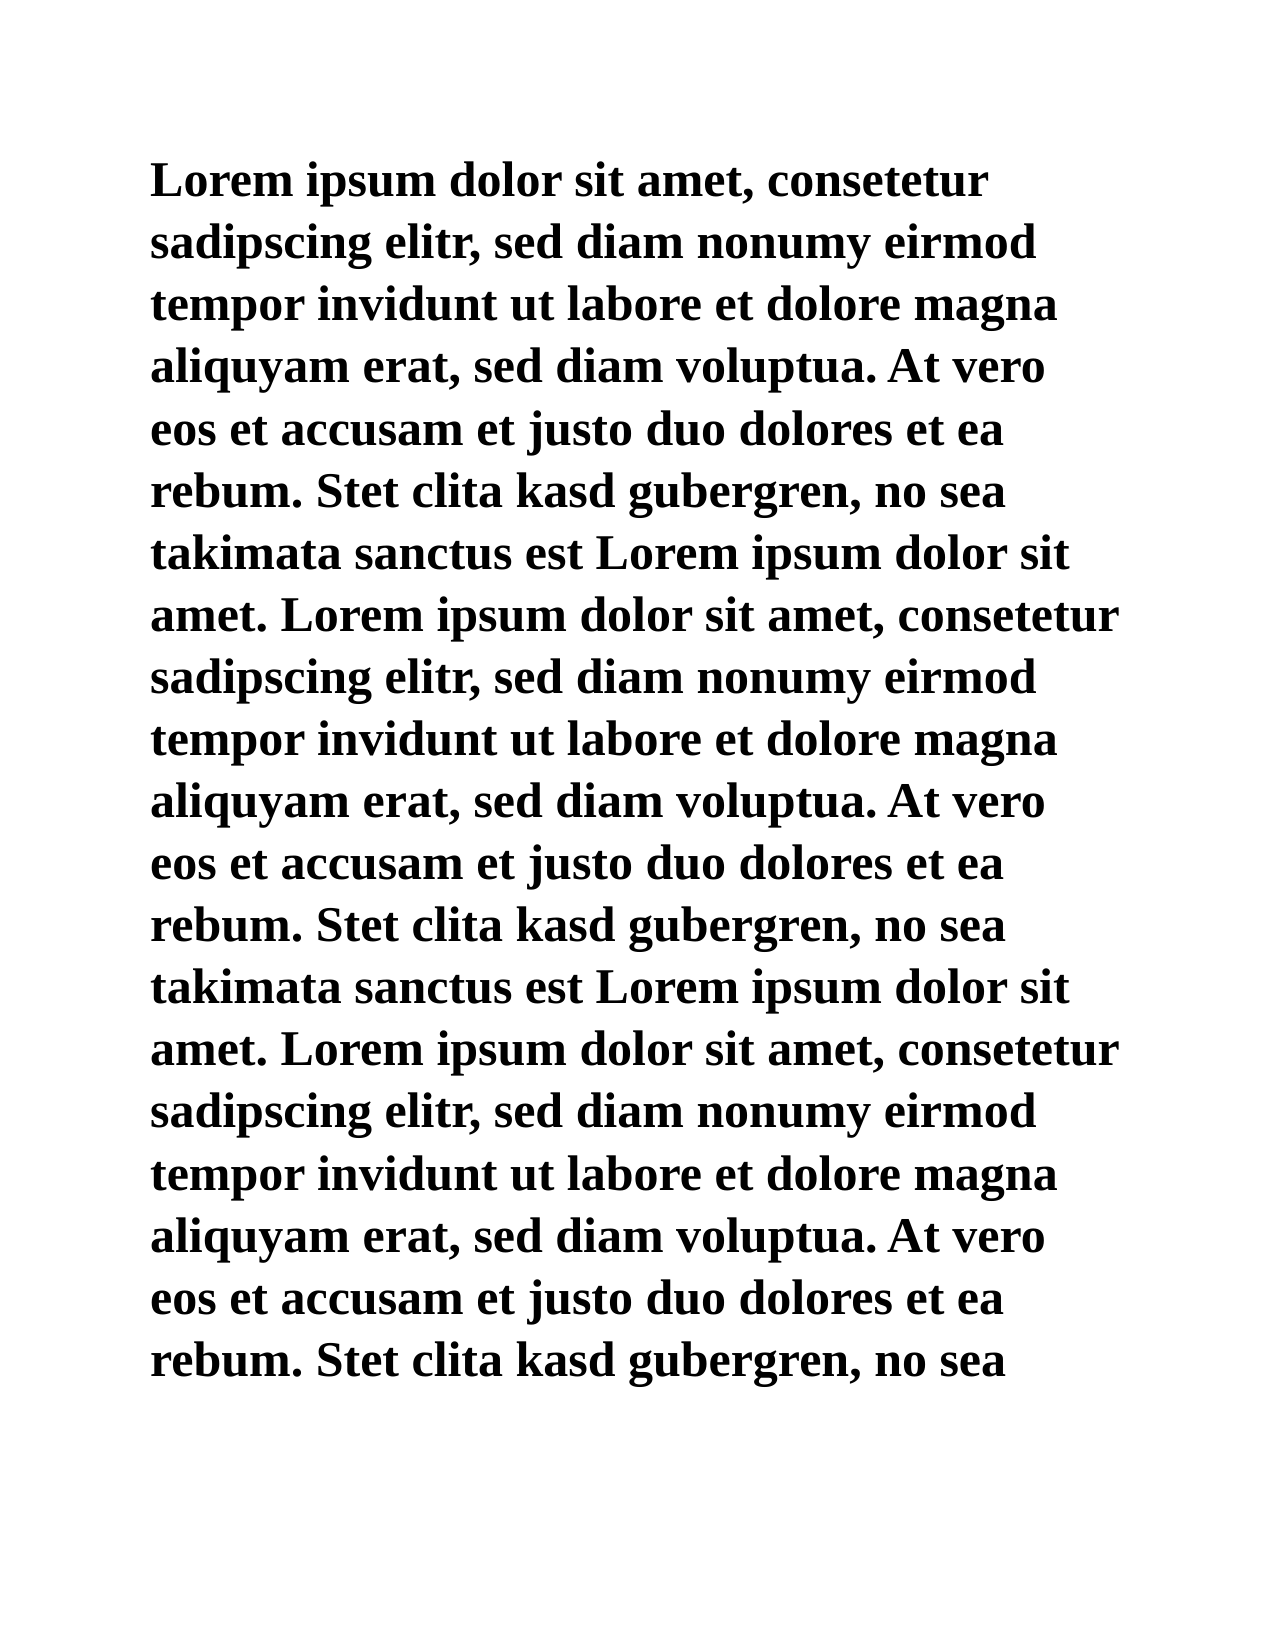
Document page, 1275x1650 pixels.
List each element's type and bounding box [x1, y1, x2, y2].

text [150, 150, 1125, 1387]
